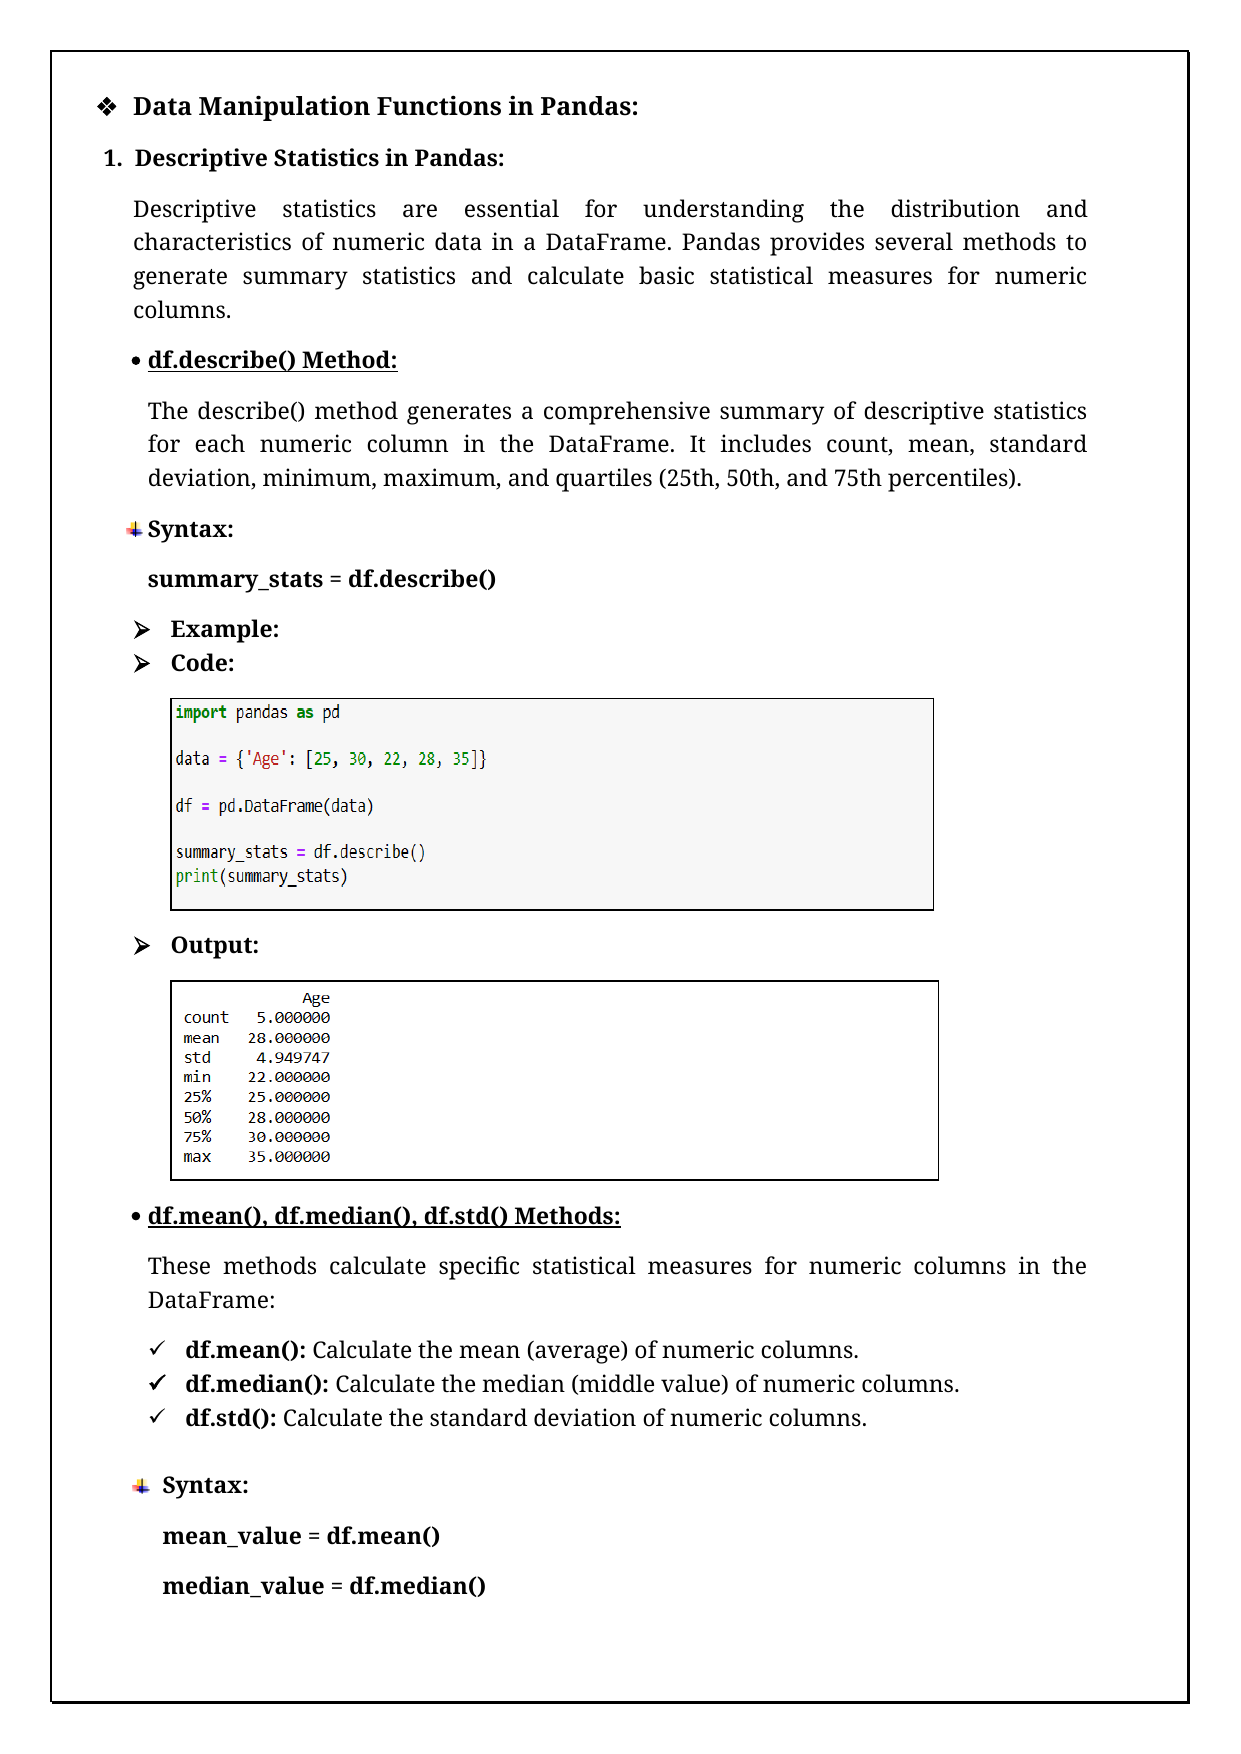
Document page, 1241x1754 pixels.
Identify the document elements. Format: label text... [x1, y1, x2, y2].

picture [172, 699, 933, 909]
list df.mean(), df.median(), df.std() Methods: [132, 1199, 1089, 1231]
list Syntax: [132, 1469, 1089, 1500]
list df.median(): Calculate the median (middle value) of numeric columns. [148, 1368, 1089, 1399]
text These methods calculate specific statistical measures for numeric columns in the DataFrame: [148, 1250, 1089, 1315]
list Code: [133, 647, 1089, 678]
picture [172, 982, 938, 1179]
list Syntax: [125, 512, 1089, 544]
picture [132, 1477, 150, 1494]
text 1. Descriptive Statistics in Pandas: [103, 142, 1089, 173]
text The describe() method generates a comprehensive summary of descriptive statistics for each numeric column in the DataFrame. It includes count, mean, standard deviation, minimum, maximum, and quartiles (25th, 50th, and 75th percentiles). [148, 394, 1089, 493]
text median_value = df.median() [162, 1570, 1089, 1601]
list Output: [133, 929, 1089, 961]
list df.describe() Method: [132, 344, 1089, 375]
text summary_stats = df.describe() [148, 563, 1089, 594]
picture [126, 520, 143, 537]
list df.std(): Calculate the standard deviation of numeric columns. [148, 1402, 1089, 1433]
text mean_value = df.mean() [162, 1519, 1089, 1551]
list Example: [133, 613, 1089, 644]
list Data Manipulation Functions in Pandas: [95, 89, 1089, 123]
text Descriptive statistics are essential for understanding the distribution and characteristics of numeric data in a DataFrame. Pandas provides several methods to generate summary statistics and calculate basic statistical measures for numeric columns. [133, 192, 1089, 325]
list df.mean(): Calculate the mean (average) of numeric columns. [148, 1334, 1089, 1365]
